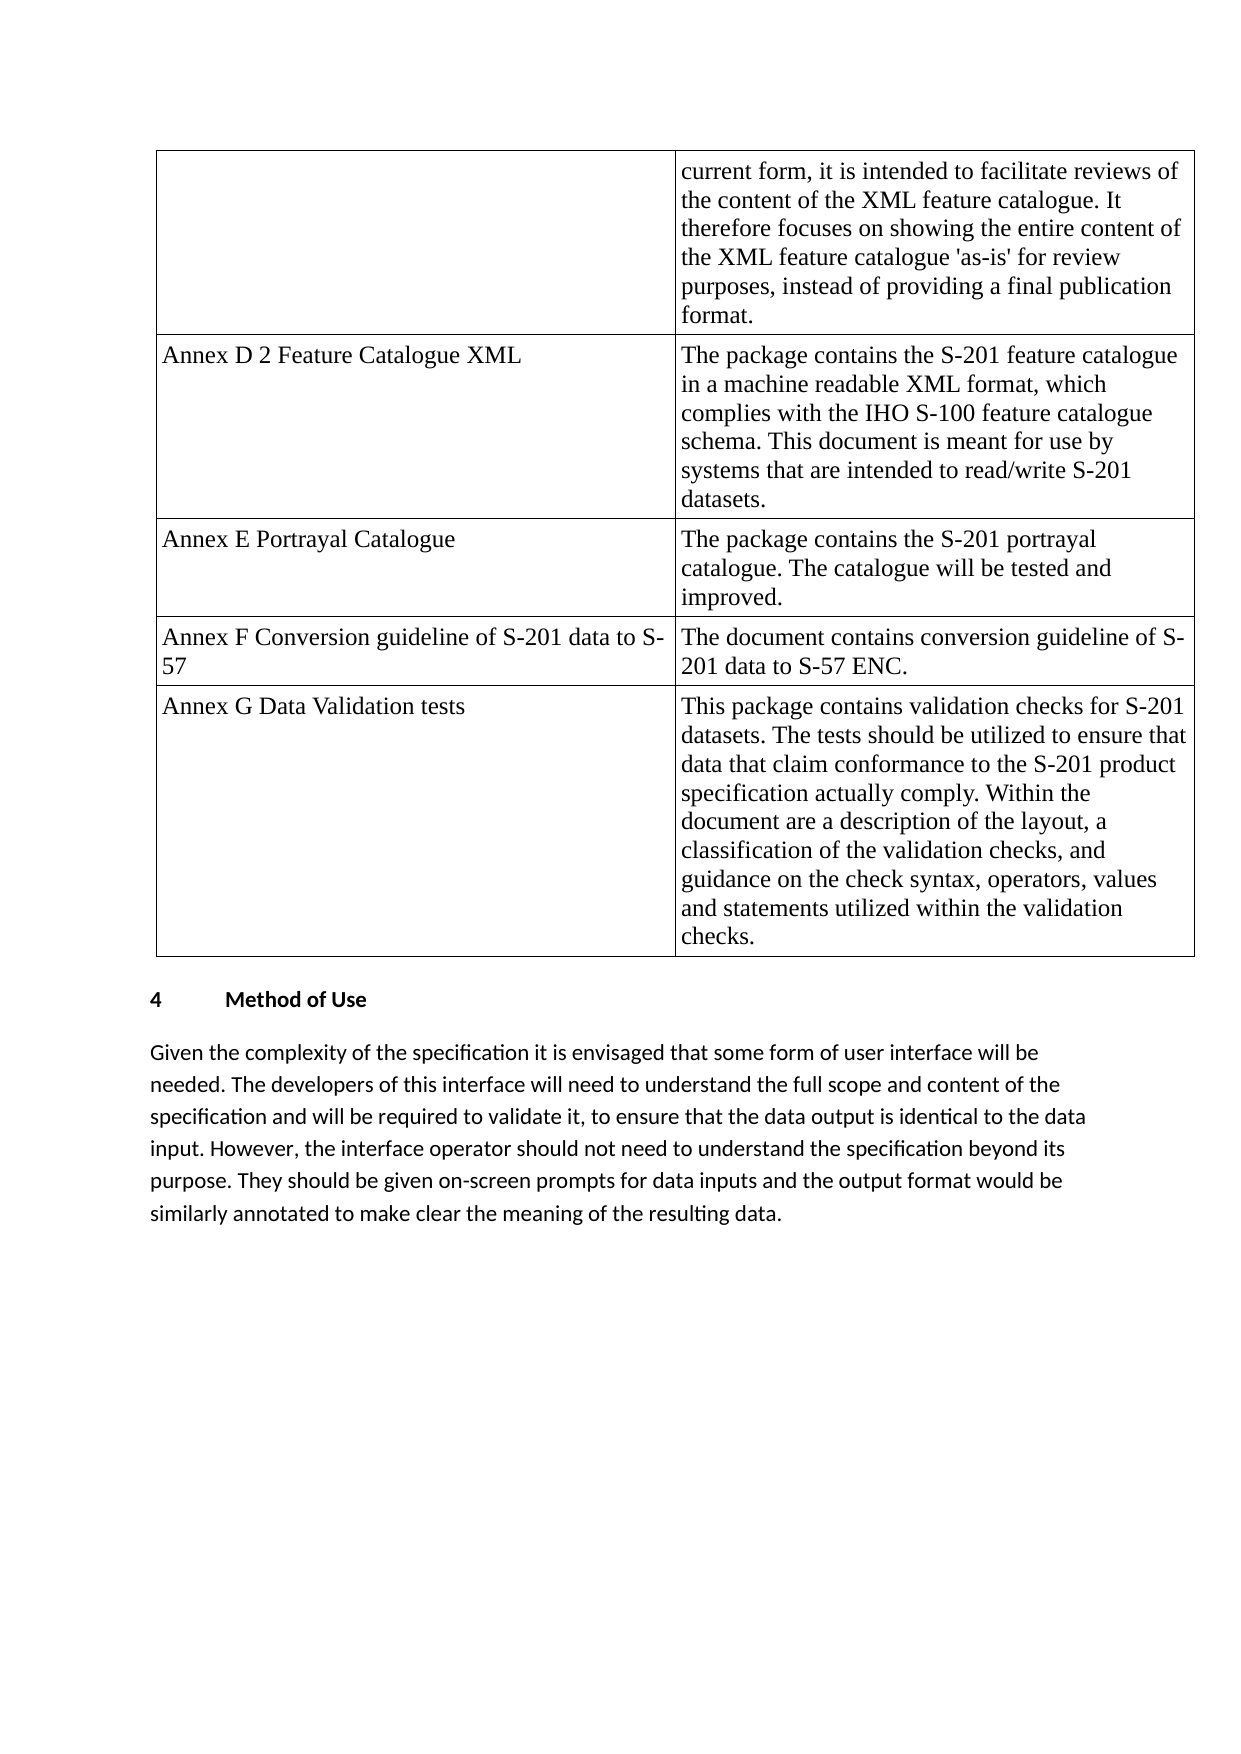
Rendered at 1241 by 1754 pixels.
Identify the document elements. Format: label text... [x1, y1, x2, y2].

table_cell The package contains the S-201 feature catalogue in a machine readable XML format, which complies with the IHO S-100 feature catalogue schema. This document is meant for use by systems that are intended to read/write S-201 datasets. [676, 335, 1194, 518]
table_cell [676, 151, 1194, 334]
table_cell Annex D 2 Feature Catalogue XML [157, 335, 675, 518]
table_cell Annex F Conversion guideline of S-201 data to S-57 [157, 617, 675, 685]
table_cell This package contains validation checks for S-201 datasets. The tests should be utilized to ensure that data that claim conformance to the S-201 product specification actually comply. Within the document are a description of the layout, a classification of the validation checks, and guidance on the check syntax, operators, values and statements utilized within the validation checks. [676, 686, 1194, 956]
text 4 Method of Use [150, 985, 1090, 1013]
table_cell Annex G Data Validation tests [157, 686, 675, 956]
table_cell The document contains conversion guideline of S-201 data to S-57 ENC. [676, 617, 1194, 685]
table_cell Annex E Portrayal Catalogue [157, 519, 675, 616]
table_cell The package contains the S-201 portrayal catalogue. The catalogue will be tested and improved. [676, 519, 1194, 616]
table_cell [157, 151, 675, 334]
text Given the complexity of the specification it is envisaged that some form of user interface will be needed. The developers of this interface will need to understand the full scope and content of the specification and will be required to validate it, to ensure that the data output is identical to the data input. However, the interface operator should not need to understand the specification beyond its purpose. They should be given on-screen prompts for data inputs and the output format would be similarly annotated to make clear the meaning of the resulting data. [150, 1038, 1090, 1227]
